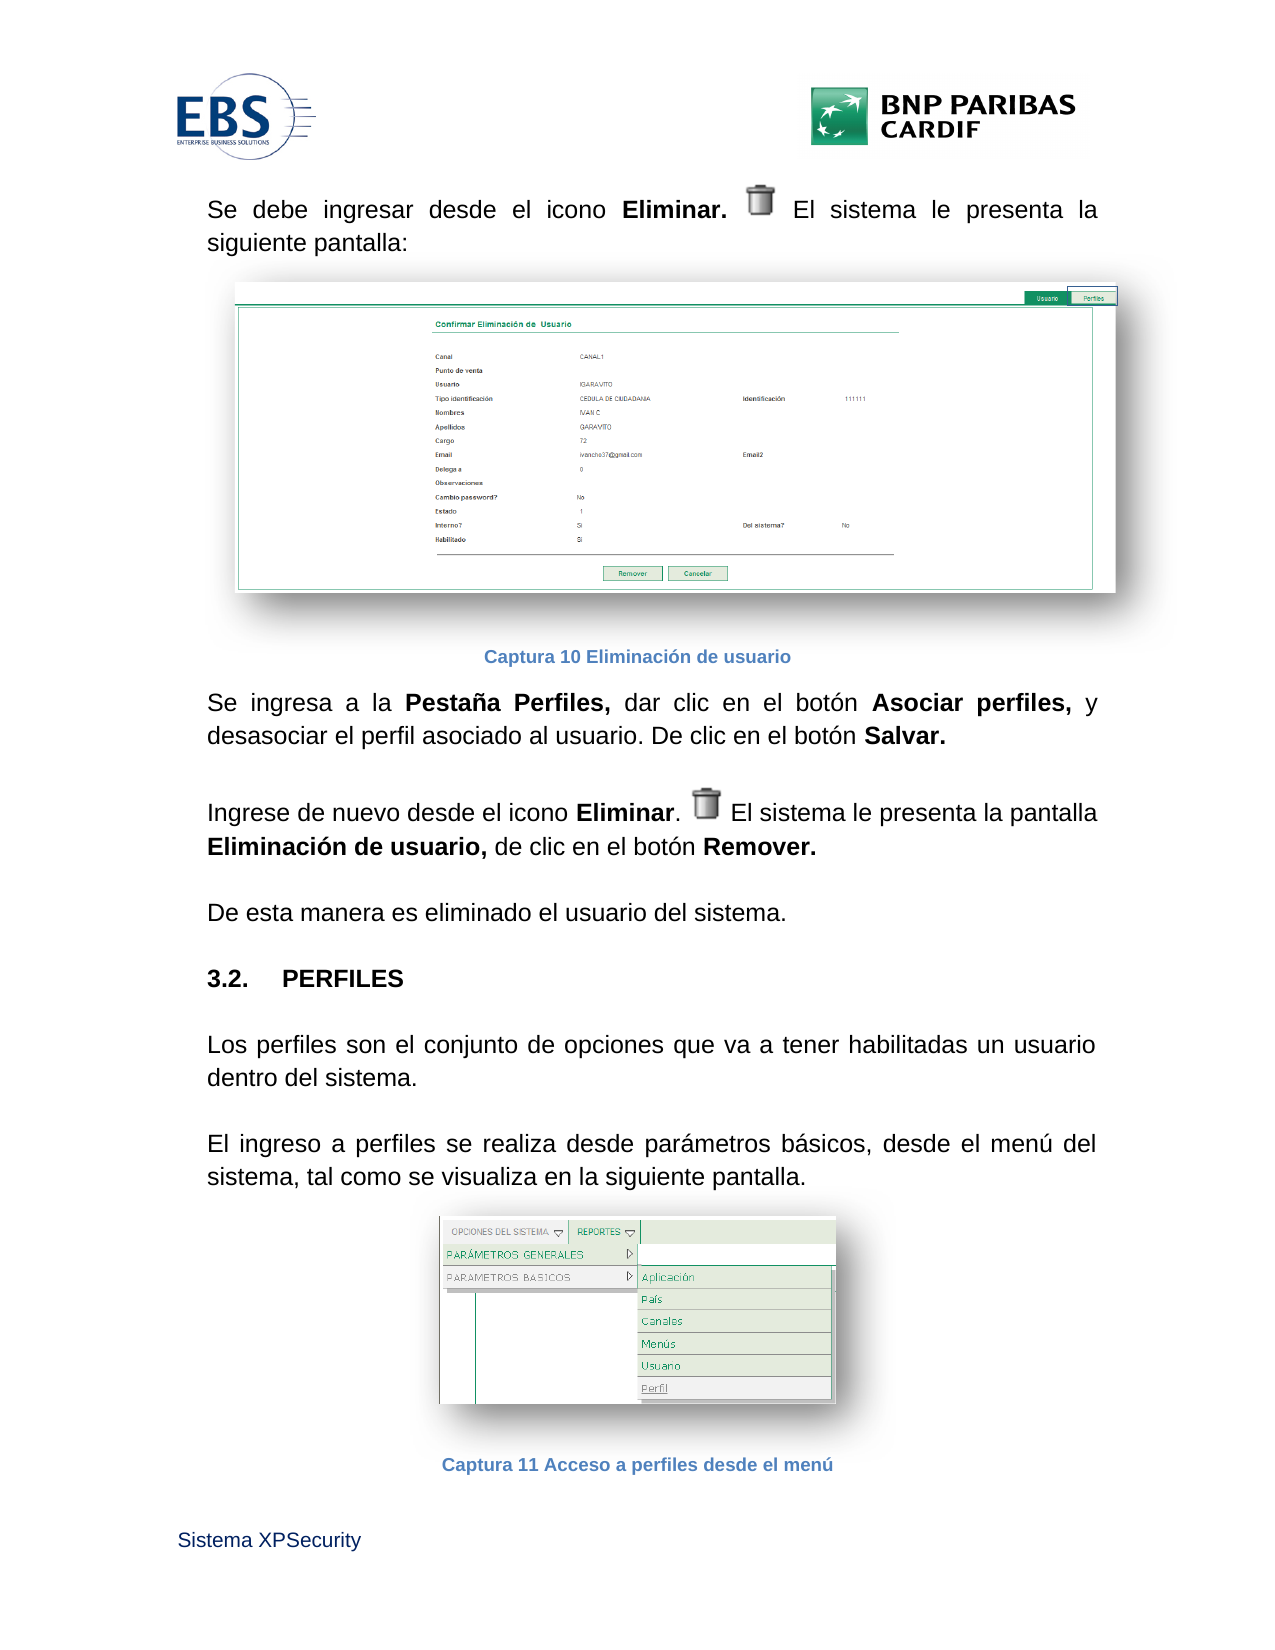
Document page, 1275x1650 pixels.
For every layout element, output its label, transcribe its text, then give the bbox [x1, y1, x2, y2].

text Ingrese de nuevo desde el icono Eliminar. El sistema le presenta la pantalla Eliminación de usuario, de clic en el botón Remover. [207, 787, 1098, 860]
picture [742, 183, 778, 218]
text Se ingresa a la Pestaña Perfiles, dar clic en el botón Asociar perfiles, y desasociar el perfil asociado al usuario. De clic en el botón Salvar. [207, 688, 1098, 750]
text De esta manera es eliminado el usuario del sistema. [177, 897, 1098, 926]
picture [688, 787, 724, 822]
picture [177, 73, 316, 160]
picture [797, 73, 1090, 159]
list PERFILES [207, 963, 1098, 992]
text El ingreso a perfiles se realiza desde parámetros básicos, desde el menú del sistema, tal como se visualiza en la siguiente pantalla. [207, 1129, 1098, 1190]
picture [1068, 287, 1116, 305]
text Los perfiles son el conjunto de opciones que va a tener habilitadas un usuario dentro del sistema. [207, 1029, 1098, 1091]
picture [439, 1216, 836, 1404]
text Se debe ingresar desde el icono Eliminar. El sistema le presenta la siguiente pantalla: [207, 183, 1098, 256]
picture [234, 282, 1116, 593]
